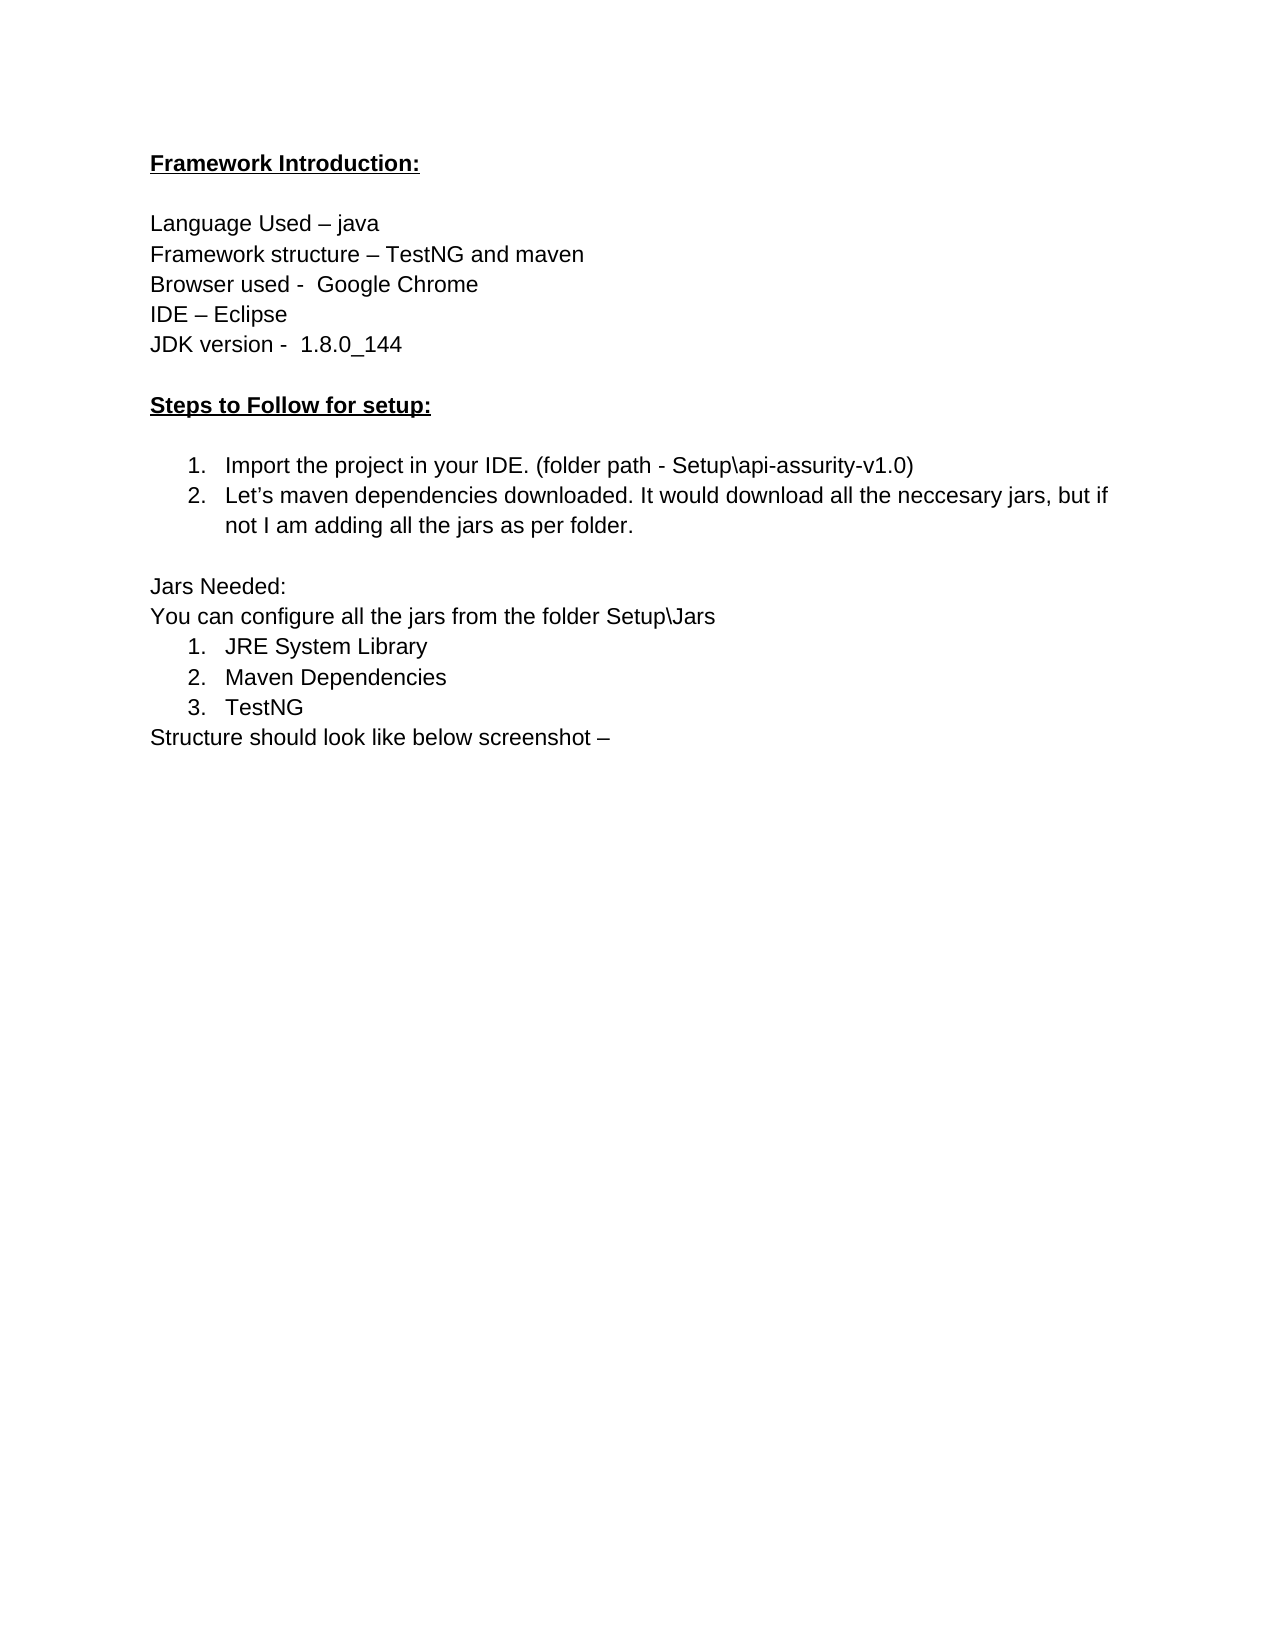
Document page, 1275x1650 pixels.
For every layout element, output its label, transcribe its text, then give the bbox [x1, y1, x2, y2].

text Browser used - Google Chrome [150, 271, 1125, 297]
text IDE – Eclipse [150, 301, 1125, 327]
list Maven Dependencies [187, 663, 1125, 690]
text Framework structure – TestNG and maven [150, 241, 1125, 267]
text Language Used – java [150, 210, 1125, 237]
list TestNG [187, 694, 1125, 720]
text You can configure all the jars from the folder Setup\Jars [150, 603, 1125, 629]
text Steps to Follow for setup: [150, 392, 1125, 418]
list Import the project in your IDE. (folder path - Setup\api-assurity-v1.0) [187, 452, 1125, 478]
text JDK version - 1.8.0_144 [150, 331, 1125, 358]
list JRE System Library [187, 633, 1125, 660]
text Framework Introduction: [150, 150, 1125, 176]
text Structure should look like below screenshot – [150, 724, 1125, 750]
list Let’s maven dependencies downloaded. It would download all the neccesary jars, but if not I am adding all the jars as per folder. [187, 482, 1125, 539]
text Jars Needed: [150, 573, 1125, 599]
